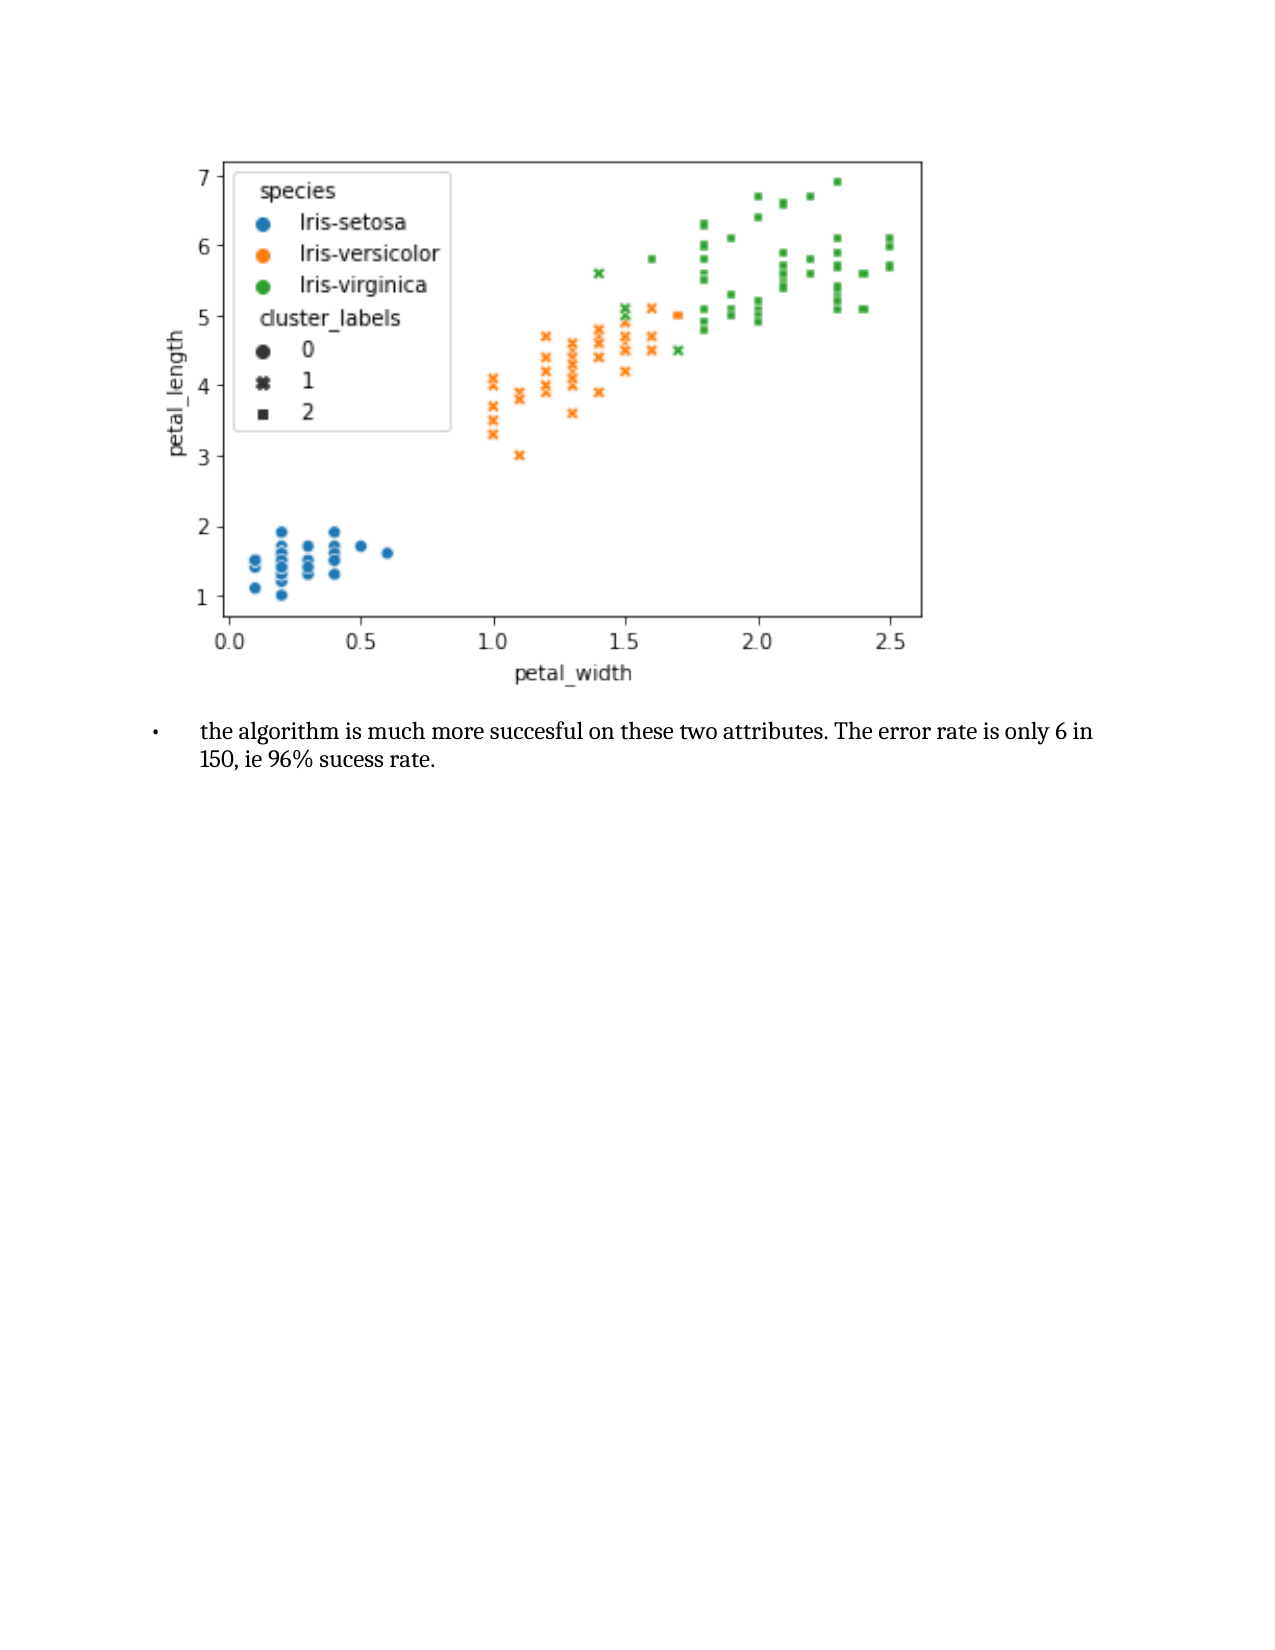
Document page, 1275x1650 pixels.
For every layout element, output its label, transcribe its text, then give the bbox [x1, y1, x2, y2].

picture [150, 150, 936, 698]
list the algorithm is much more succesful on these two attributes. The error rate is only 6 in 150, ie 96% sucess rate. [150, 717, 1125, 774]
